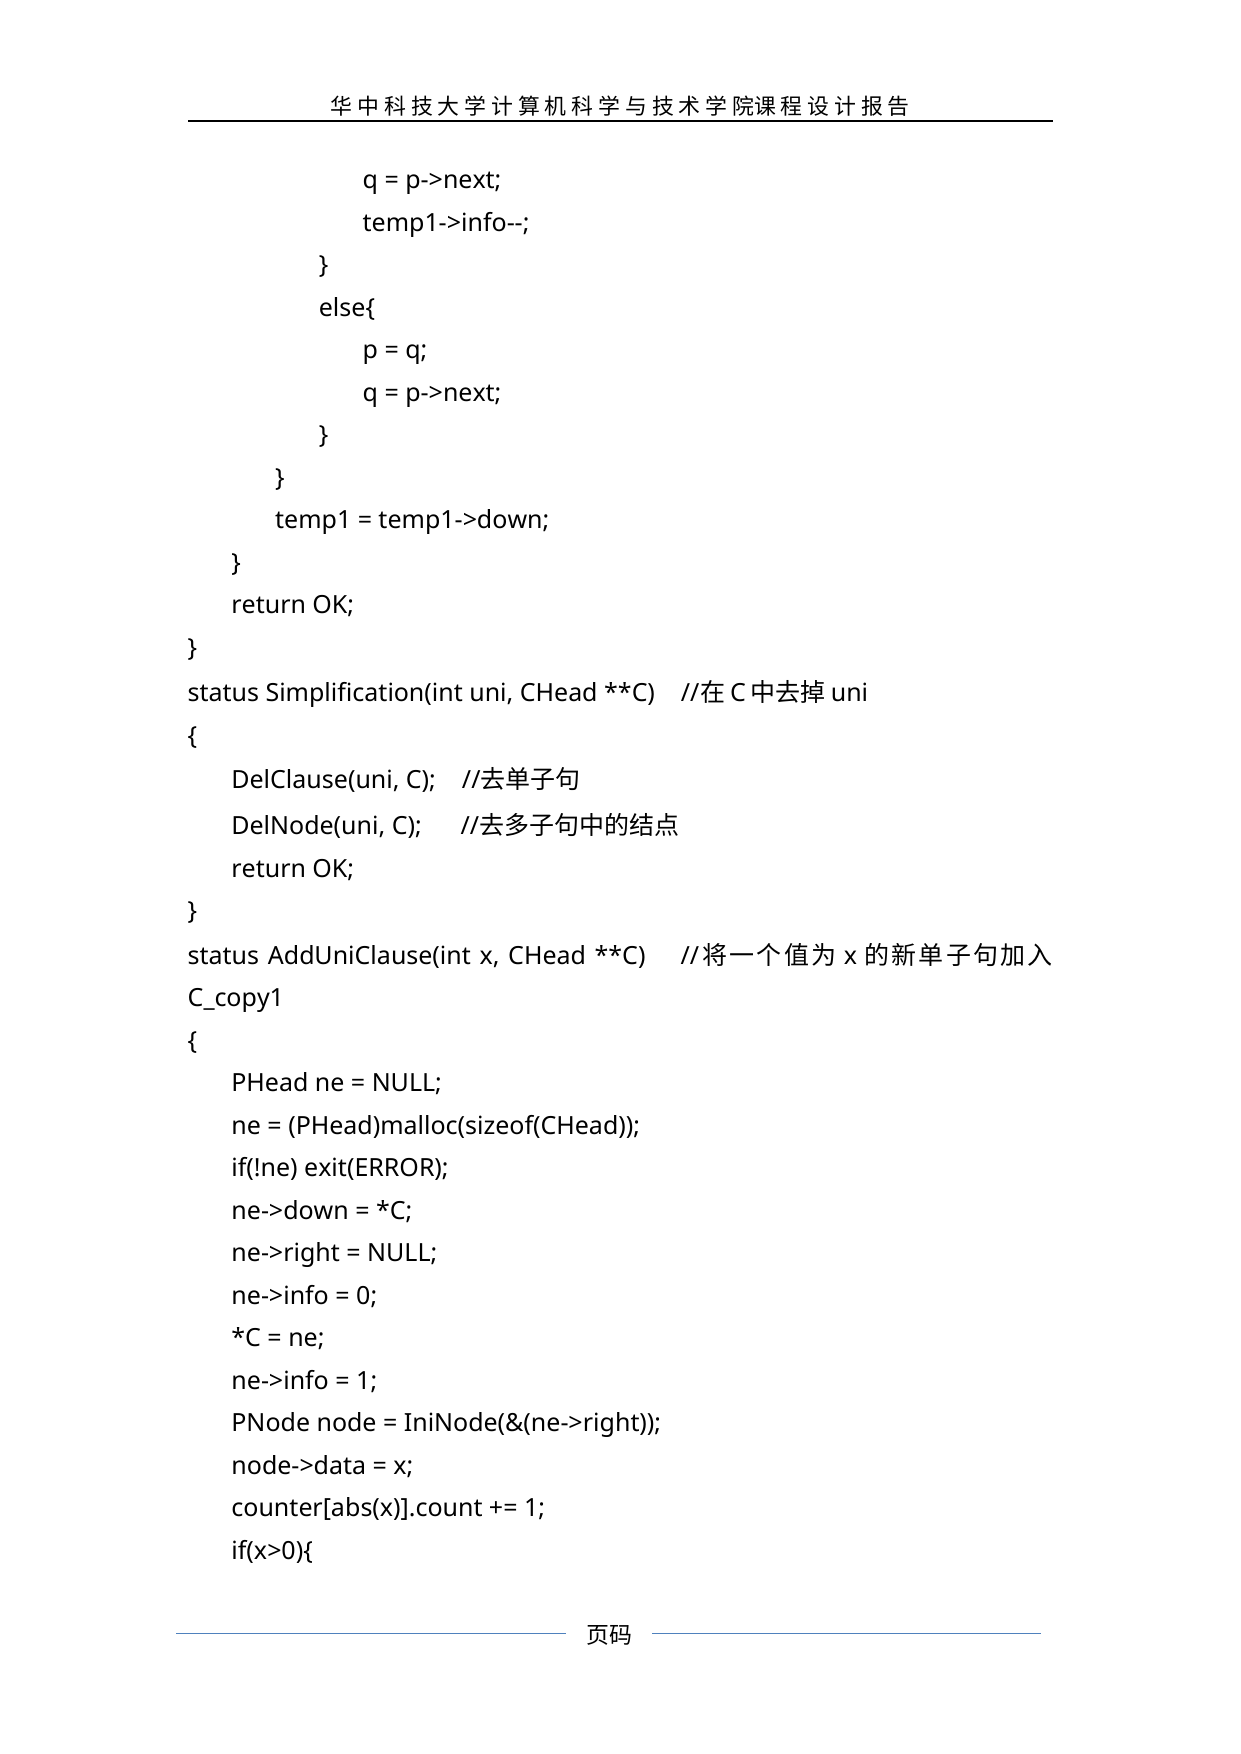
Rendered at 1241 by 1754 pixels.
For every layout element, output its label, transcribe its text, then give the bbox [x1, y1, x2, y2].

text DelClause(uni, C); //去单子句 [187, 760, 1053, 796]
text ne->down = *C; [187, 1193, 1053, 1227]
text if(x>0){ [187, 1533, 1053, 1567]
text status AddUniClause(int x, CHead **C) //将一个值为x的新单子句加入C_copy1 [187, 935, 1053, 1014]
text status Simplification(int uni, CHead **C) //在C中去掉uni [187, 672, 1053, 708]
text ne->info = 0; [187, 1278, 1053, 1312]
text if(!ne) exit(ERROR); [187, 1150, 1053, 1184]
text } [187, 893, 1053, 927]
text PNode node = IniNode(&(ne->right)); [187, 1405, 1053, 1439]
text temp1 = temp1->down; [187, 502, 1053, 536]
text } [187, 247, 1053, 281]
text q = p->next; [187, 374, 1053, 408]
text else{ [187, 289, 1053, 323]
text return OK; [187, 587, 1053, 621]
text *C = ne; [187, 1320, 1053, 1354]
text } [187, 417, 1053, 451]
text temp1->info--; [187, 204, 1053, 238]
text ne = (PHead)malloc(sizeof(CHead)); [187, 1108, 1053, 1142]
text } [187, 544, 1053, 578]
text ne->right = NULL; [187, 1235, 1053, 1269]
text return OK; [187, 850, 1053, 884]
text q = p->next; [187, 162, 1053, 196]
text ne->info = 1; [187, 1363, 1053, 1397]
text p = q; [187, 332, 1053, 366]
text } [187, 629, 1053, 663]
text { [187, 1023, 1053, 1057]
text } [187, 459, 1053, 493]
text PHead ne = NULL; [187, 1065, 1053, 1099]
text { [187, 717, 1053, 751]
text counter[abs(x)].count += 1; [187, 1490, 1053, 1524]
text DelNode(uni, C); //去多子句中的结点 [187, 805, 1053, 841]
text node->data = x; [187, 1448, 1053, 1482]
